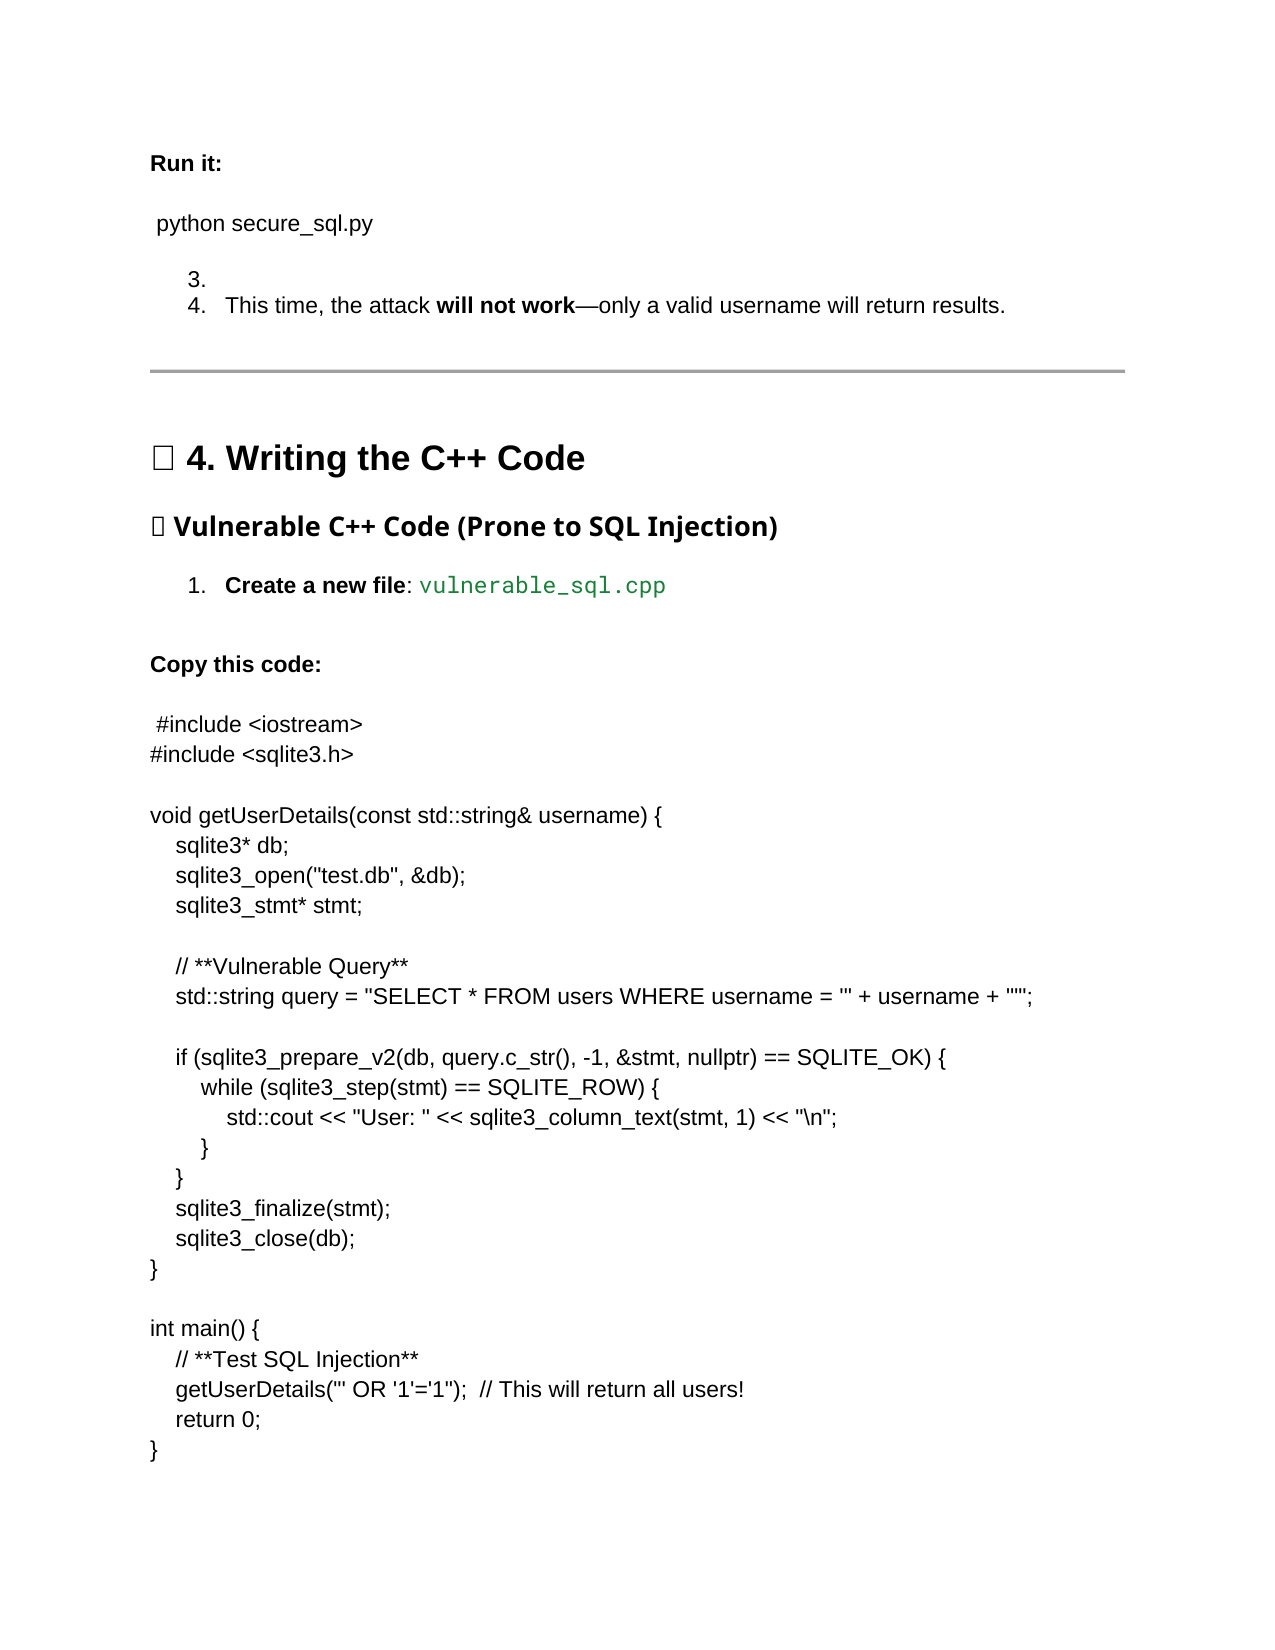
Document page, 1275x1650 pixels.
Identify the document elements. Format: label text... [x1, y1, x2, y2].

text // **Test SQL Injection** [150, 1346, 1125, 1372]
subtitle 🔹 4. Writing the C++ Code [150, 437, 1125, 478]
subtitle ✅ Vulnerable C++ Code (Prone to SQL Injection) [150, 507, 1125, 544]
text sqlite3* db; [150, 832, 1125, 858]
text // **Vulnerable Query** [150, 953, 1125, 979]
text sqlite3_open("test.db", &db); [150, 862, 1125, 888]
text std::cout << "User: " << sqlite3_column_text(stmt, 1) << "\n"; [150, 1104, 1125, 1130]
text return 0; [150, 1406, 1125, 1432]
text sqlite3_stmt* stmt; [150, 892, 1125, 919]
text #include <sqlite3.h> [150, 741, 1125, 768]
text void getUserDetails(const std::string& username) { [150, 802, 1125, 828]
text } [150, 1255, 1125, 1281]
list Create a new file: vulnerable_sql.cpp [187, 569, 1125, 626]
text } [150, 1134, 1125, 1160]
text sqlite3_finalize(stmt); [150, 1194, 1125, 1221]
text int main() { [150, 1315, 1125, 1342]
list This time, the attack will not work—only a valid username will return results. [187, 292, 1125, 345]
text } [150, 1164, 1125, 1191]
text Copy this code: #include <iostream> [150, 651, 1125, 737]
text while (sqlite3_step(stmt) == SQLITE_ROW) { [150, 1074, 1125, 1100]
text if (sqlite3_prepare_v2(db, query.c_str(), -1, &stmt, nullptr) == SQLITE_OK) { [150, 1043, 1125, 1070]
text Run it: python secure_sql.py [150, 150, 1125, 237]
text sqlite3_close(db); [150, 1225, 1125, 1251]
text std::string query = "SELECT * FROM users WHERE username = '" + username + "'"; [150, 983, 1125, 1009]
text getUserDetails("' OR '1'='1"); // This will return all users! [150, 1376, 1125, 1402]
text } [150, 1436, 1125, 1462]
